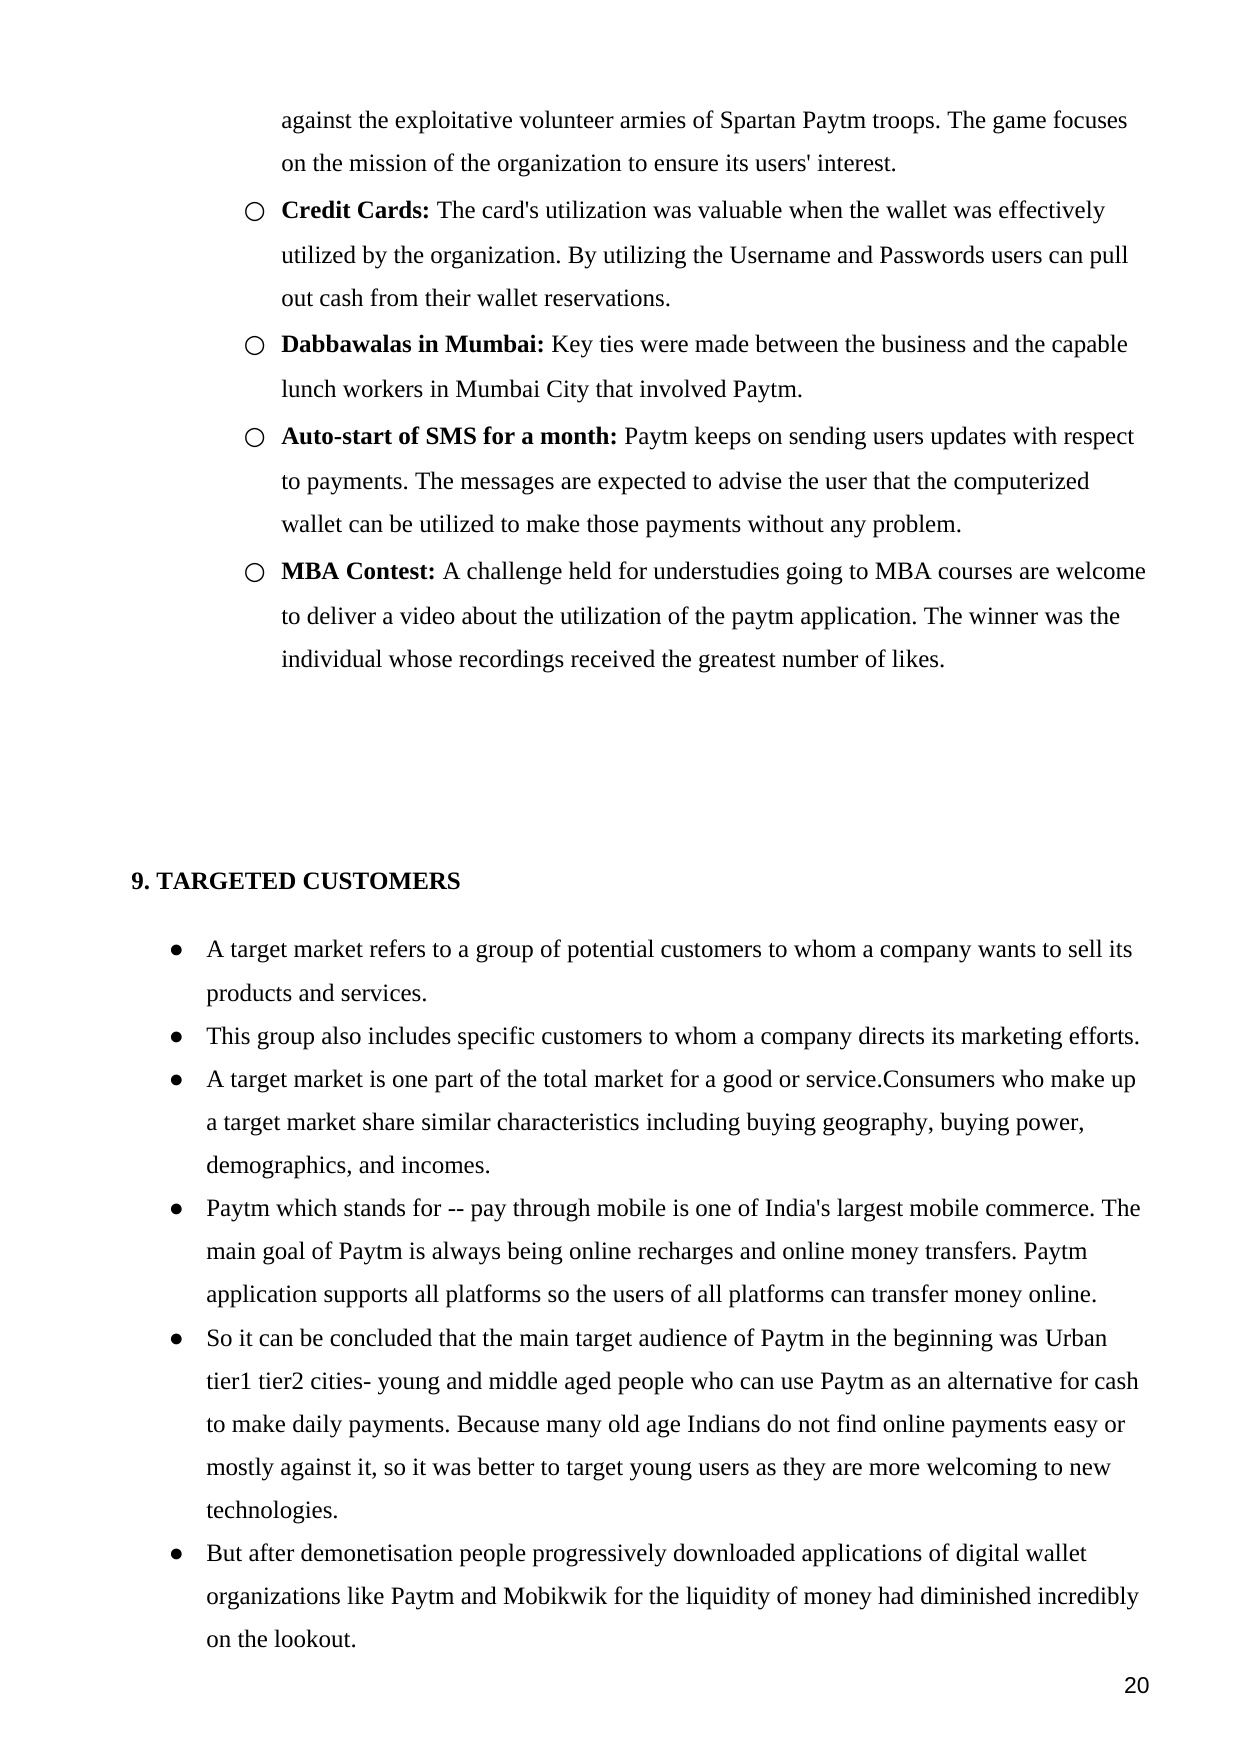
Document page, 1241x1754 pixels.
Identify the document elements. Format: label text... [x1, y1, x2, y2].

list A target market is one part of the total market for a good or service.Consumers who make up a target market share similar characteristics including buying geography, buying power, demographics, and incomes. [168, 1064, 1149, 1179]
list Credit Cards: The card's utilization was valuable when the wallet was effectively utilized by the organization. By utilizing the Username and Passwords users can pull out cash from their wallet reservations. [243, 191, 1149, 312]
list MBA Contest: A challenge held for understudies going to MBA courses are welcome to deliver a video about the utilization of the paytm application. The winner was the individual whose recordings received the greatest number of likes. [243, 552, 1149, 673]
list Auto-start of SMS for a month: Paytm keeps on sending users updates with respect to payments. The messages are expected to advise the user that the computerized wallet can be utilized to make those payments without any problem. [243, 418, 1149, 538]
list Dabbawalas in Mumbai: Key ties were made between the business and the capable lunch workers in Mumbai City that involved Paytm. [243, 326, 1149, 403]
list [243, 105, 1149, 177]
list But after demonetisation people progressively downloaded applications of digital wallet organizations like Paytm and Mobikwik for the liquidity of money had diminished incredibly on the lookout. [168, 1538, 1149, 1653]
text 9. TARGETED CUSTOMERS [131, 866, 1149, 895]
list Paytm which stands for -- pay through mobile is one of India's largest mobile commerce. The main goal of Paytm is always being online recharges and online money transfers. Paytm application supports all platforms so the users of all platforms can transfer money online. [168, 1193, 1149, 1308]
list This group also includes specific customers to whom a company directs its marketing efforts. [168, 1021, 1149, 1049]
list So it can be concluded that the main target audience of Paytm in the beginning was Urban tier1 tier2 cities- young and middle aged people who can use Paytm as an alternative for cash to make daily payments. Because many old age Indians do not find online payments easy or mostly against it, so it was better to target young users as they are more welcoming to new technologies. [168, 1323, 1149, 1524]
list A target market refers to a group of potential customers to whom a company wants to sell its products and services. [168, 934, 1149, 1006]
